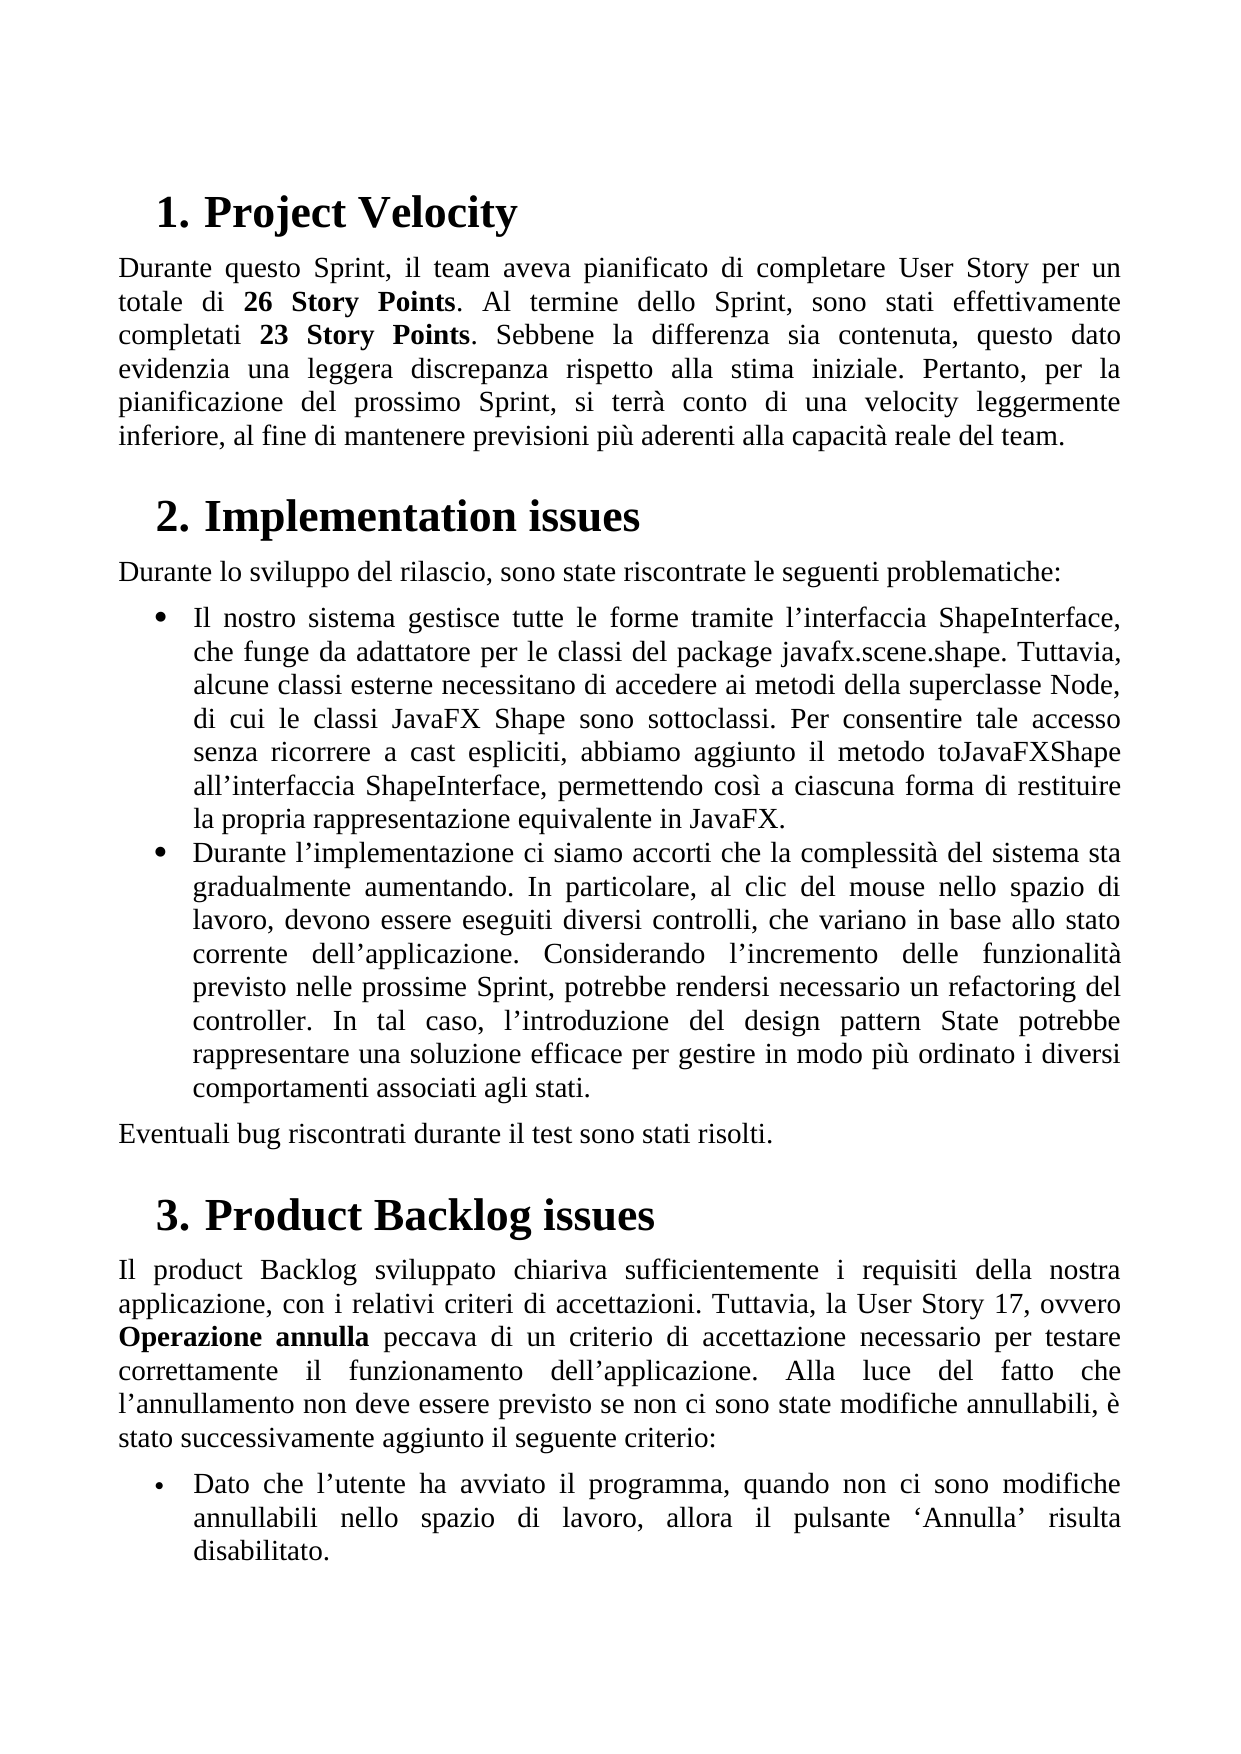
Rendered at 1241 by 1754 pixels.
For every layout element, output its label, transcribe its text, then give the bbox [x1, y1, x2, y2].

list Il nostro sistema gestisce tutte le forme tramite l’interfaccia ShapeInterface, che funge da adattatore per le classi del package javafx.scene.shape. Tuttavia, alcune classi esterne necessitano di accedere ai metodi della superclasse Node, di cui le classi JavaFX Shape sono sottoclassi. Per consentire tale accesso senza ricorrere a cast espliciti, abbiamo aggiunto il metodo toJavaFXShape all’interfaccia ShapeInterface, permettendo così a ciascuna forma di restituire la propria rappresentazione equivalente in JavaFX. [156, 600, 1122, 835]
list Dato che l’utente ha avviato il programma, quando non ci sono modifiche annullabili nello spazio di lavoro, allora il pulsante ‘Annulla’ risulta disabilitato. [156, 1466, 1122, 1567]
list Project Velocity [155, 185, 1122, 238]
list Implementation issues [155, 489, 1122, 542]
text Durante lo sviluppo del rilascio, sono state riscontrate le seguenti problematiche: [118, 554, 1122, 588]
list Product Backlog issues [156, 1187, 1122, 1240]
text Il product Backlog sviluppato chiariva sufficientemente i requisiti della nostra applicazione, con i relativi criteri di accettazioni. Tuttavia, la User Story 17, ovvero Operazione annulla peccava di un criterio di accettazione necessario per testare correttamente il funzionamento dell’applicazione. Alla luce del fatto che l’annullamento non deve essere previsto se non ci sono state modifiche annullabili, è stato successivamente aggiunto il seguente criterio: [118, 1252, 1122, 1454]
list Durante l’implementazione ci siamo accorti che la complessità del sistema sta gradualmente aumentando. In particolare, al clic del mouse nello spazio di lavoro, devono essere eseguiti diversi controlli, che variano in base allo stato corrente dell’applicazione. Considerando l’incremento delle funzionalità previsto nelle prossime Sprint, potrebbe rendersi necessario un refactoring del controller. In tal caso, l’introduzione del design pattern State potrebbe rappresentare una soluzione efficace per gestire in modo più ordinato i diversi comportamenti associati agli stati. [155, 835, 1122, 1104]
text Eventuali bug riscontrati durante il test sono stati risolti. [118, 1116, 1122, 1150]
text Durante questo Sprint, il team aveva pianificato di completare User Story per un totale di 26 Story Points. Al termine dello Sprint, sono stati effettivamente completati 23 Story Points. Sebbene la differenza sia contenuta, questo dato evidenzia una leggera discrepanza rispetto alla stima iniziale. Pertanto, per la pianificazione del prossimo Sprint, si terrà conto di una velocity leggermente inferiore, al fine di mantenere previsioni più aderenti alla capacità reale del team. [118, 250, 1122, 452]
